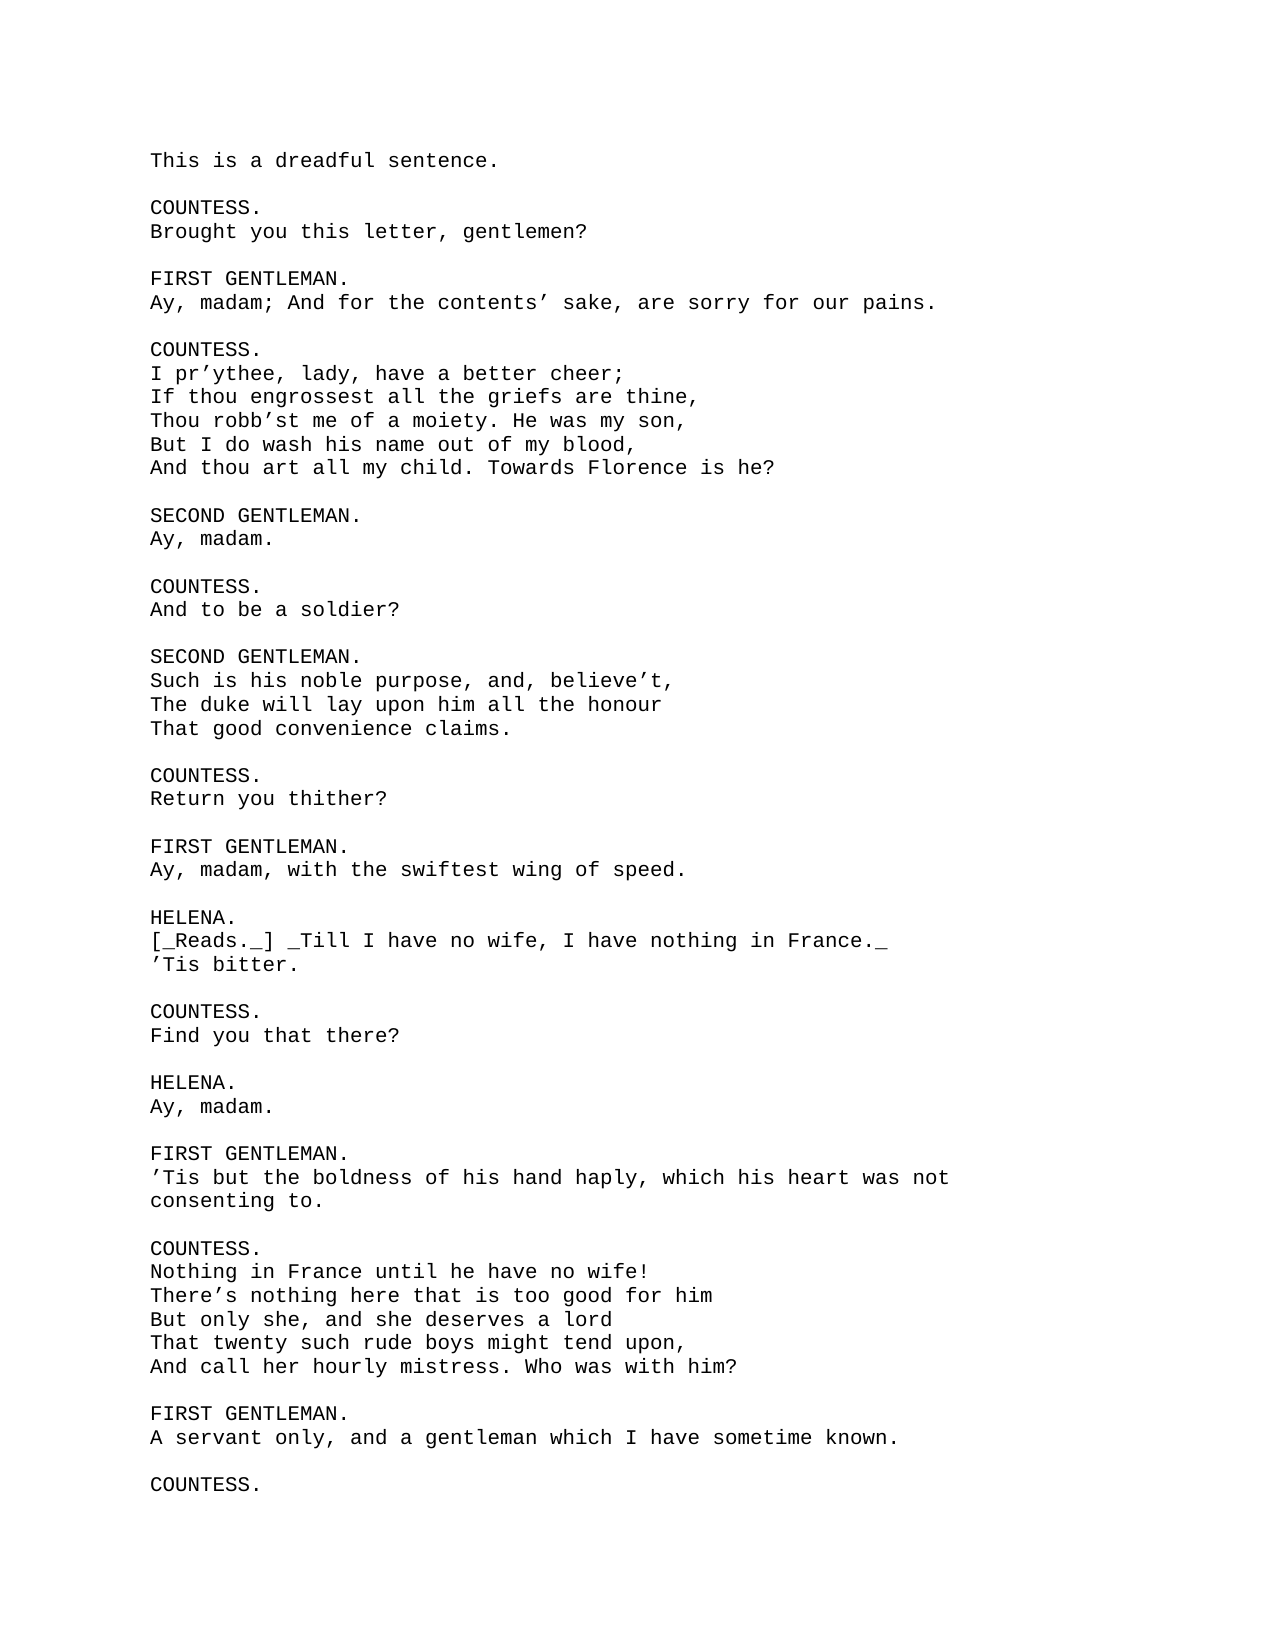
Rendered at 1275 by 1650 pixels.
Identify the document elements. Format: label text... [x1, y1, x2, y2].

text This is a dreadful sentence. [150, 150, 1125, 174]
text I pr’ythee, lady, have a better cheer; [150, 363, 1125, 386]
text consenting to. [150, 1190, 1125, 1214]
text COUNTESS. [150, 765, 1125, 788]
text COUNTESS. [150, 1001, 1125, 1025]
text [_Reads._] _Till I have no wife, I have nothing in France._ [150, 930, 1125, 954]
text FIRST GENTLEMAN. [150, 268, 1125, 292]
text Return you thither? [150, 788, 1125, 812]
text Ay, madam; And for the contents’ sake, are sorry for our pains. [150, 292, 1125, 316]
text And to be a soldier? [150, 599, 1125, 623]
text COUNTESS. [150, 339, 1125, 363]
text Ay, madam. [150, 528, 1125, 552]
text If thou engrossest all the griefs are thine, [150, 386, 1125, 410]
text Ay, madam. [150, 1096, 1125, 1119]
text COUNTESS. [150, 197, 1125, 221]
text COUNTESS. [150, 576, 1125, 599]
text HELENA. [150, 1072, 1125, 1096]
text There’s nothing here that is too good for him [150, 1285, 1125, 1309]
text Brought you this letter, gentlemen? [150, 221, 1125, 244]
text The duke will lay upon him all the honour [150, 694, 1125, 717]
text SECOND GENTLEMAN. [150, 505, 1125, 528]
text A servant only, and a gentleman which I have sometime known. [150, 1427, 1125, 1451]
text But only she, and she deserves a lord [150, 1309, 1125, 1332]
text That good convenience claims. [150, 717, 1125, 741]
text And thou art all my child. Towards Florence is he? [150, 457, 1125, 481]
text Ay, madam, with the swiftest wing of speed. [150, 859, 1125, 883]
text Find you that there? [150, 1025, 1125, 1048]
text And call her hourly mistress. Who was with him? [150, 1356, 1125, 1379]
text FIRST GENTLEMAN. [150, 1403, 1125, 1427]
text Thou robb’st me of a moiety. He was my son, [150, 410, 1125, 434]
text COUNTESS. [150, 1238, 1125, 1261]
text FIRST GENTLEMAN. [150, 1143, 1125, 1167]
text HELENA. [150, 907, 1125, 930]
text COUNTESS. [150, 1474, 1125, 1498]
text ’Tis bitter. [150, 954, 1125, 978]
text FIRST GENTLEMAN. [150, 836, 1125, 859]
text Nothing in France until he have no wife! [150, 1261, 1125, 1285]
text But I do wash his name out of my blood, [150, 434, 1125, 457]
text That twenty such rude boys might tend upon, [150, 1332, 1125, 1356]
text ’Tis but the boldness of his hand haply, which his heart was not [150, 1167, 1125, 1190]
text SECOND GENTLEMAN. [150, 647, 1125, 670]
text Such is his noble purpose, and, believe’t, [150, 670, 1125, 694]
